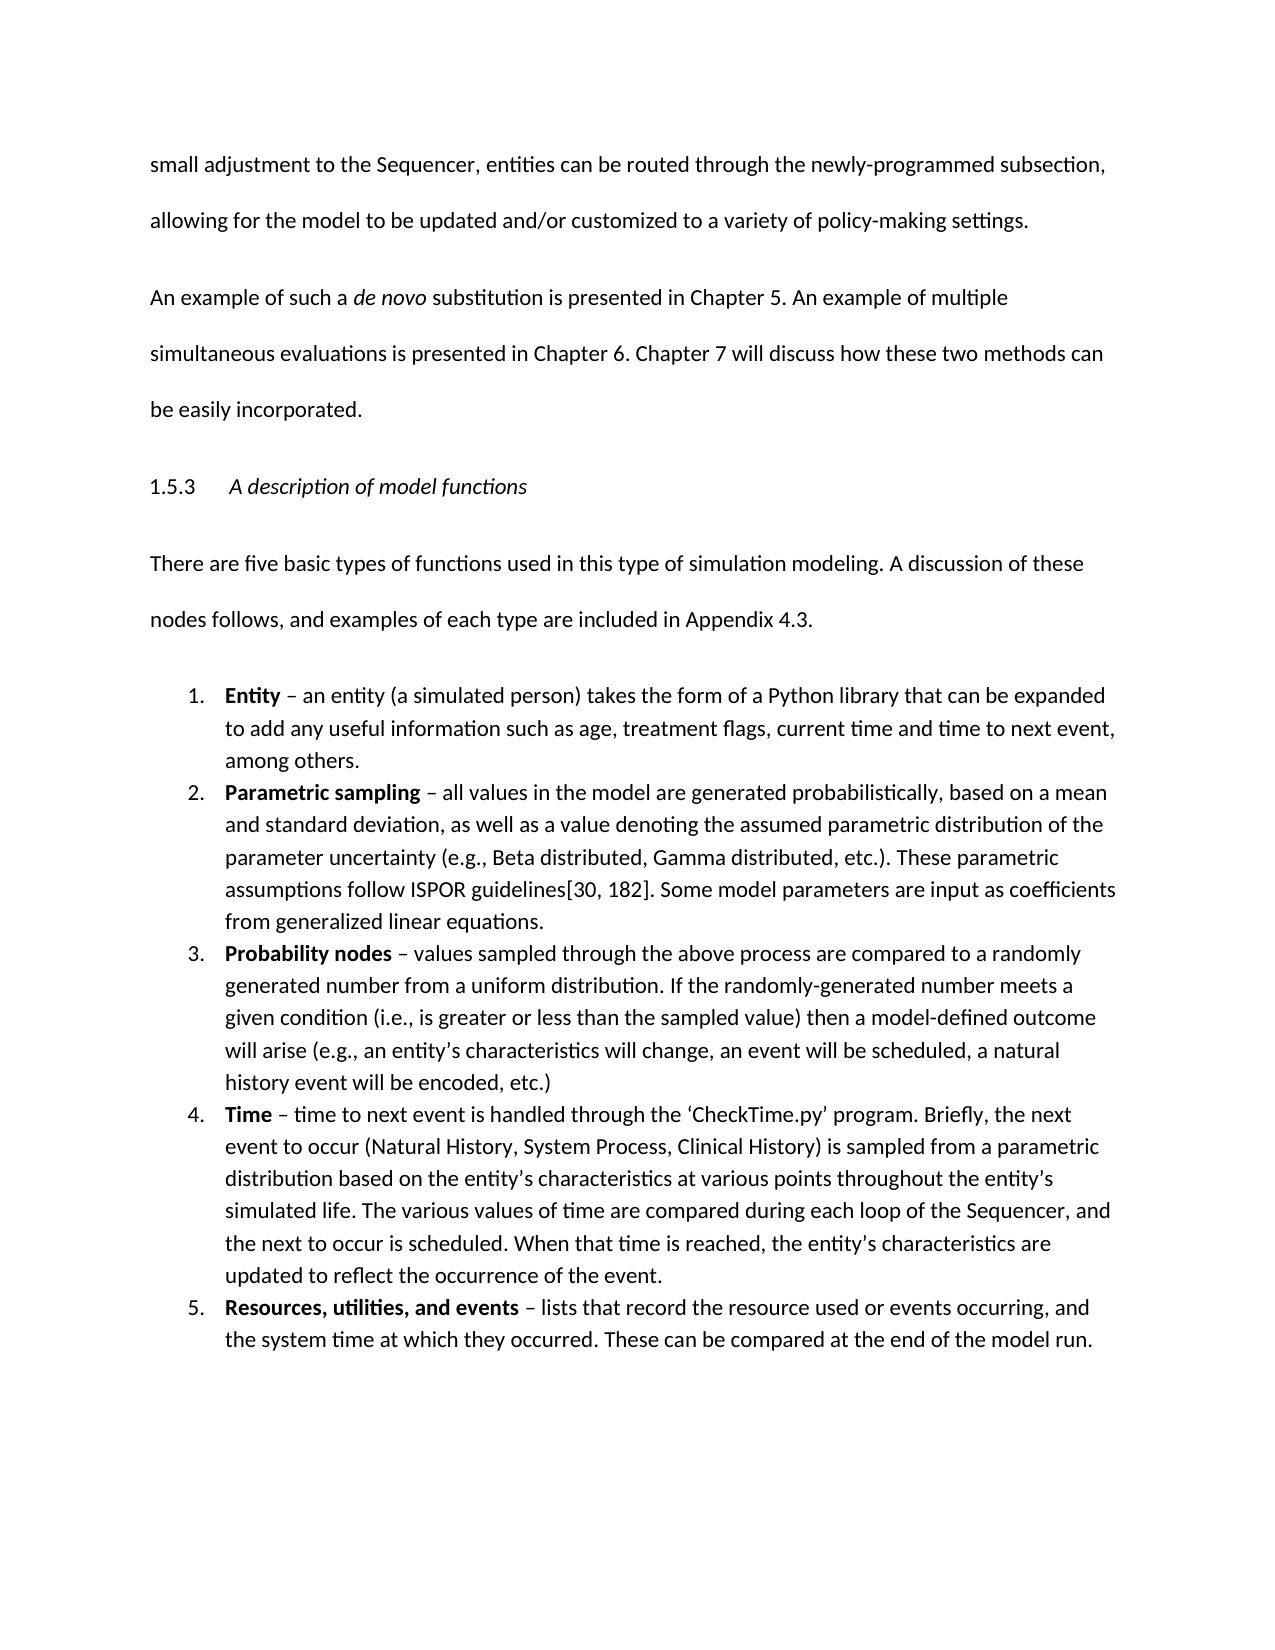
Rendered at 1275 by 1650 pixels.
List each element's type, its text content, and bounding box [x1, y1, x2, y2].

list Parametric sampling – all values in the model are generated probabilistically, based on a mean and standard deviation, as well as a value denoting the assumed parametric distribution of the parameter uncertainty (e.g., Beta distributed, Gamma distributed, etc.). These parametric assumptions follow ISPOR guidelines[30, 182]. Some model parameters are input as coefficients from generalized linear equations. [187, 778, 1125, 935]
list Time – time to next event is handled through the ‘CheckTime.py’ program. Briefly, the next event to occur (Natural History, System Process, Clinical History) is sampled from a parametric distribution based on the entity’s characteristics at various points throughout the entity’s simulated life. The various values of time are compared during each loop of the Sequencer, and the next to occur is scheduled. When that time is reached, the entity’s characteristics are updated to reflect the occurrence of the event. [187, 1100, 1125, 1289]
list Probability nodes – values sampled through the above process are compared to a randomly generated number from a uniform distribution. If the randomly-generated number meets a given condition (i.e., is greater or less than the sampled value) then a model-defined outcome will arise (e.g., an entity’s characteristics will change, an event will be scheduled, a natural history event will be encoded, etc.) [187, 939, 1125, 1096]
list Resources, utilities, and events – lists that record the resource used or events occurring, and the system time at which they occurred. These can be compared at the end of the model run. [187, 1293, 1125, 1353]
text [150, 150, 1125, 234]
list Entity – an entity (a simulated person) takes the form of a Python library that can be expanded to add any useful information such as age, treatment flags, current time and time to next event, among others. [187, 682, 1125, 774]
subtitle A description of model functions [149, 472, 1125, 500]
text There are five basic types of functions used in this type of simulation modeling. A discussion of these nodes follows, and examples of each type are included in Appendix 4.3. [150, 549, 1125, 633]
text An example of such a de novo substitution is presented in Chapter 5. An example of multiple simultaneous evaluations is presented in Chapter 6. Chapter 7 will discuss how these two methods can be easily incorporated. [150, 283, 1125, 423]
